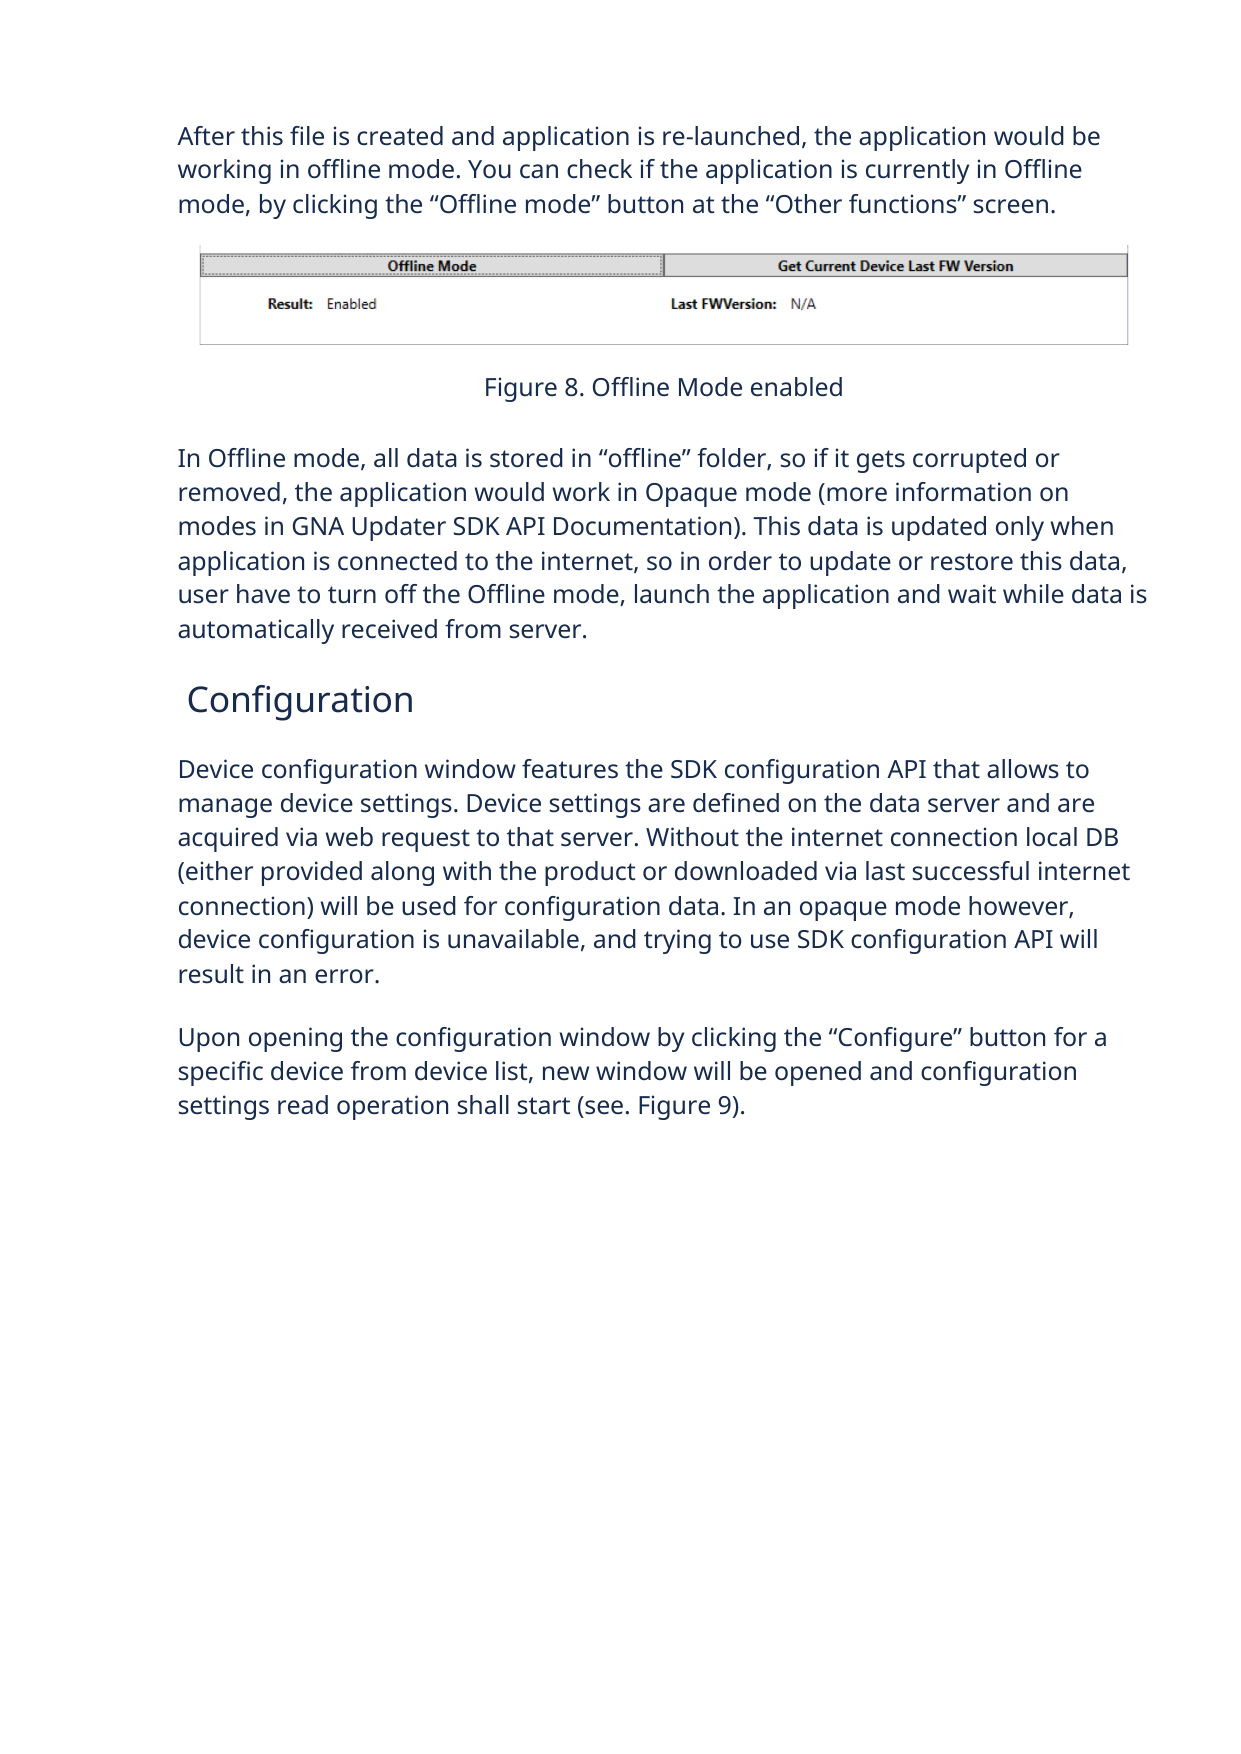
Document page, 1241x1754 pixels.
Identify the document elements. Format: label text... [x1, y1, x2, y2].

table_cell Figure 8. Offline Mode enabled [177, 370, 1151, 412]
text Device configuration window features the SDK configuration API that allows to manage device settings. Device settings are defined on the data server and are acquired via web request to that server. Without the internet connection local DB (either provided along with the product or downloaded via last successful internet connection) will be used for configuration data. In an opaque mode however, device configuration is unavailable, and trying to use SDK configuration API will result in an error. [177, 752, 1152, 990]
text After this file is created and application is re-launched, the application would be working in offline mode. You can check if the application is currently in Offline mode, by clicking the “Offline mode” button at the “Other functions” screen. [177, 118, 1152, 220]
subtitle Configuration [177, 674, 1152, 723]
text In Offline mode, all data is stored in “offline” folder, so if it gets corrupted or removed, the application would work in Opaque mode (more information on modes in GNA Updater SDK API Documentation). This data is updated only when application is connected to the internet, so in order to update or restore this data, user have to turn off the Offline mode, launch the application and wait while data is automatically received from server. [177, 441, 1152, 645]
picture [199, 245, 1129, 345]
table_header [177, 245, 1151, 370]
text Upon opening the configuration window by clicking the “Configure” button for a specific device from device list, new window will be opened and configuration settings read operation shall start (see. Figure 9). [177, 1019, 1152, 1122]
